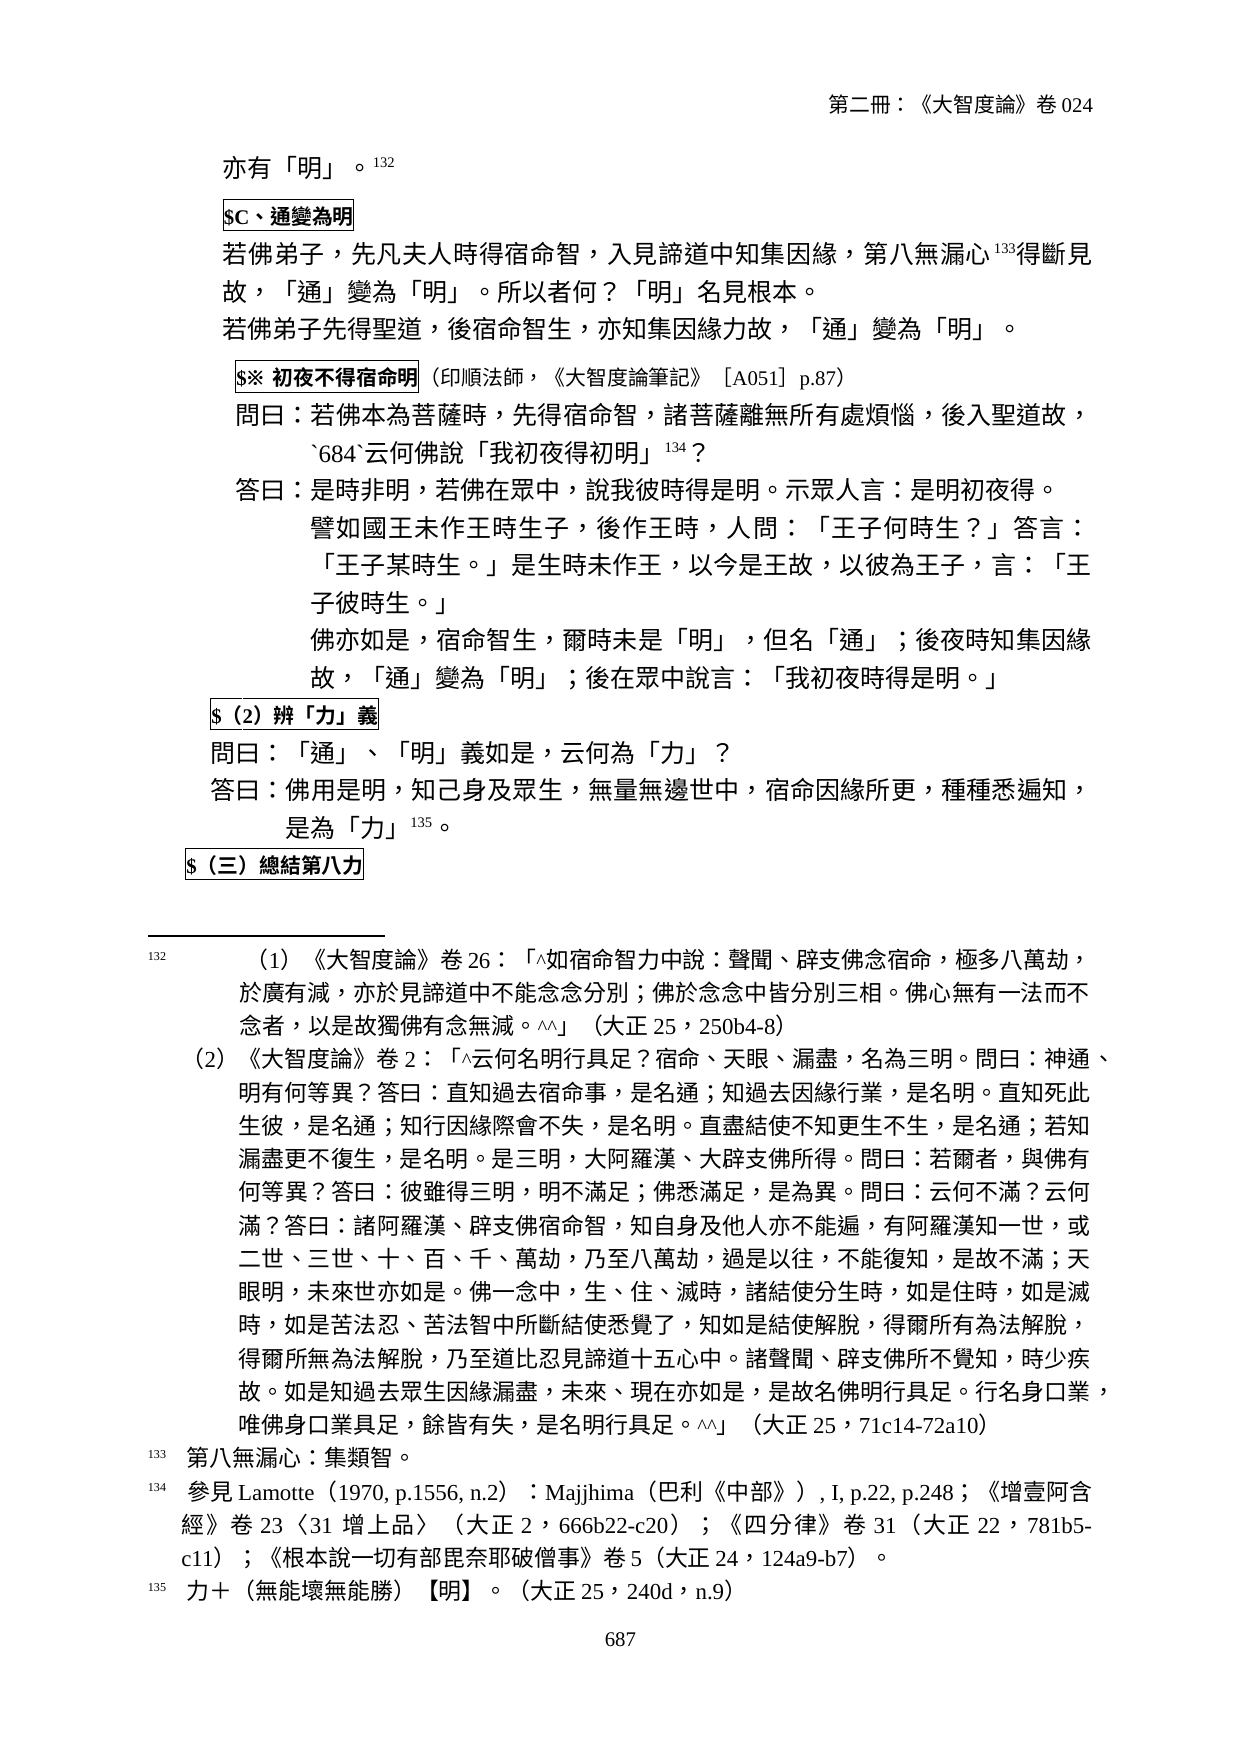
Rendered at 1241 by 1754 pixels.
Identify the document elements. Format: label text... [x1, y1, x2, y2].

text 問曰：「通」、「明」義如是，云何為「力」？ [210, 733, 1092, 770]
text $（2）辨「力」義 [210, 695, 1092, 733]
text 聲聞人知集諦故，了了知業因（240b）緣相續生；以是故，聲聞人亦有「通」，亦有「明」。 [223, 148, 1092, 185]
text 答曰：佛用是明，知己身及眾生，無量無邊世中，宿命因緣所更，種種悉遍知，是為「力」。 [210, 770, 1092, 845]
text $（三）總結第八力 [185, 845, 1092, 883]
text 問曰：若佛本為菩薩時，先得宿命智，諸菩薩離無所有處煩惱，後入聖道故，`684`云何佛說「我初夜得初明」？ [235, 395, 1092, 470]
text $※ 初夜不得宿命明（印順法師，《大智度論筆記》［A051］p.87） [235, 358, 1092, 395]
text 若佛弟子，先凡夫人時得宿命智，入見諦道中知集因緣，第八無漏心得斷見故，「通」變為「明」。所以者何？「明」名見根本。 [223, 234, 1092, 309]
text 答曰：是時非明，若佛在眾中，說我彼時得是明。示眾人言：是明初夜得。 [235, 470, 1092, 508]
text 若佛弟子先得聖道，後宿命智生，亦知集因緣力故，「通」變為「明」。 [223, 309, 1092, 346]
text 佛亦如是，宿命智生，爾時未是「明」，但名「通」；後夜時知集因緣故，「通」變為「明」；後在眾中說言：「我初夜時得是明。」 [310, 620, 1092, 695]
text $C、通變為明 [223, 196, 1092, 234]
text 譬如國王未作王時生子，後作王時，人問：「王子何時生？」答言：「王子某時生。」是生時未作王，以今是王故，以彼為王子，言：「王子彼時生。」 [310, 508, 1092, 620]
